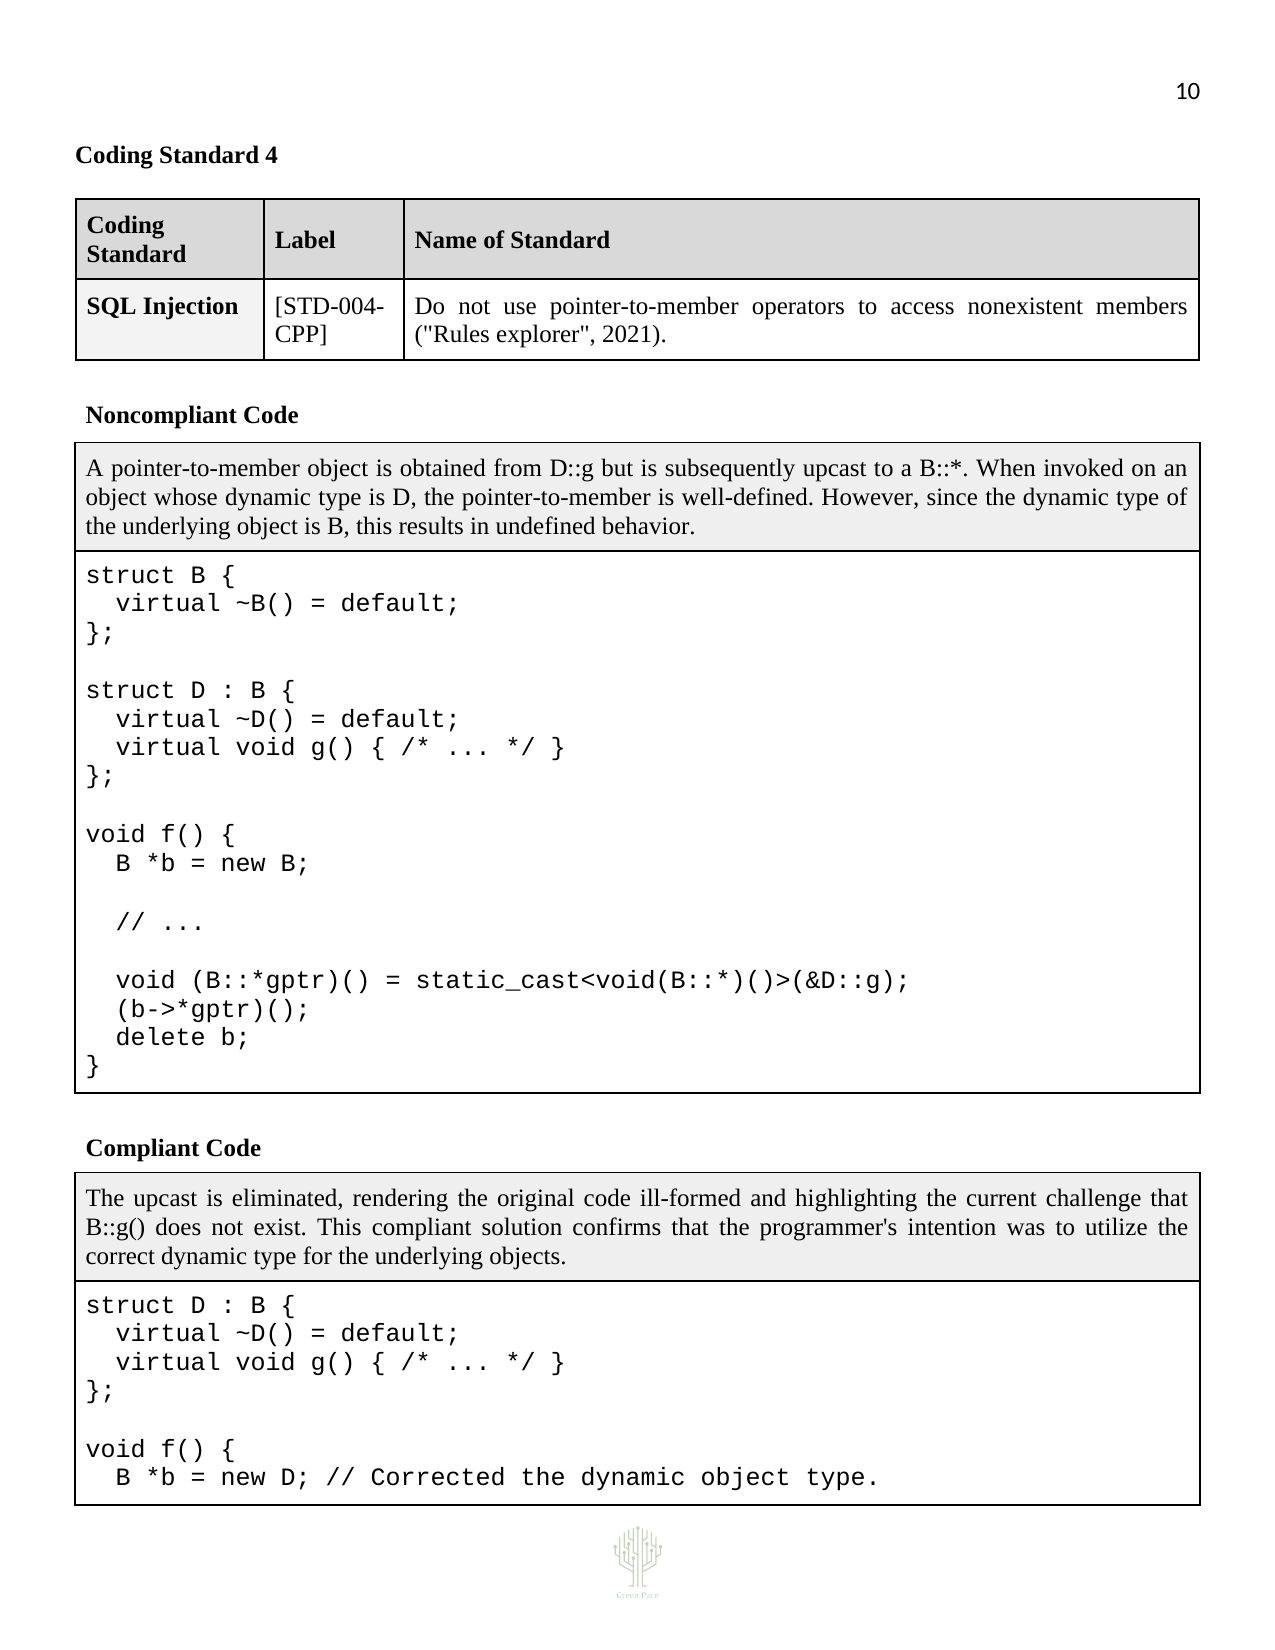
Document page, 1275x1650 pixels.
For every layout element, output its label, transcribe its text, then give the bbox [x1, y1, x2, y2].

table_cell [76, 1282, 1199, 1504]
table_cell [STD-004-CPP] [265, 280, 403, 359]
table_cell struct B { virtual ~B() = default; }; struct D : B { virtual ~D() = default; virtual void g() { /* ... */ } }; void f() { B *b = new B; // ... void (B::*gptr)() = static_cast<void(B::*)()>(&D::g); (b->*gptr)(); delete b; } [76, 552, 1199, 1092]
table_header Compliant Code [75, 1123, 1200, 1172]
table_header Coding Standard [77, 200, 263, 278]
table_cell SQL Injection [77, 280, 263, 359]
table_header Name of Standard [405, 200, 1198, 278]
picture [605, 1521, 670, 1606]
table_header Label [265, 200, 403, 278]
table_cell The upcast is eliminated, rendering the original code ill-formed and highlighting the current challenge that B::g() does not exist. This compliant solution confirms that the programmer's intention was to utilize the correct dynamic type for the underlying objects. [76, 1173, 1199, 1280]
table_header Noncompliant Code [75, 390, 1200, 442]
subtitle Coding Standard 4 [75, 140, 1200, 169]
table_cell Do not use pointer-to-member operators to access nonexistent members ("Rules explorer", 2021). [405, 280, 1198, 359]
table_cell A pointer-to-member object is obtained from D::g but is subsequently upcast to a B::*. When invoked on an object whose dynamic type is D, the pointer-to-member is well-defined. However, since the dynamic type of the underlying object is B, this results in undefined behavior. [76, 443, 1199, 550]
